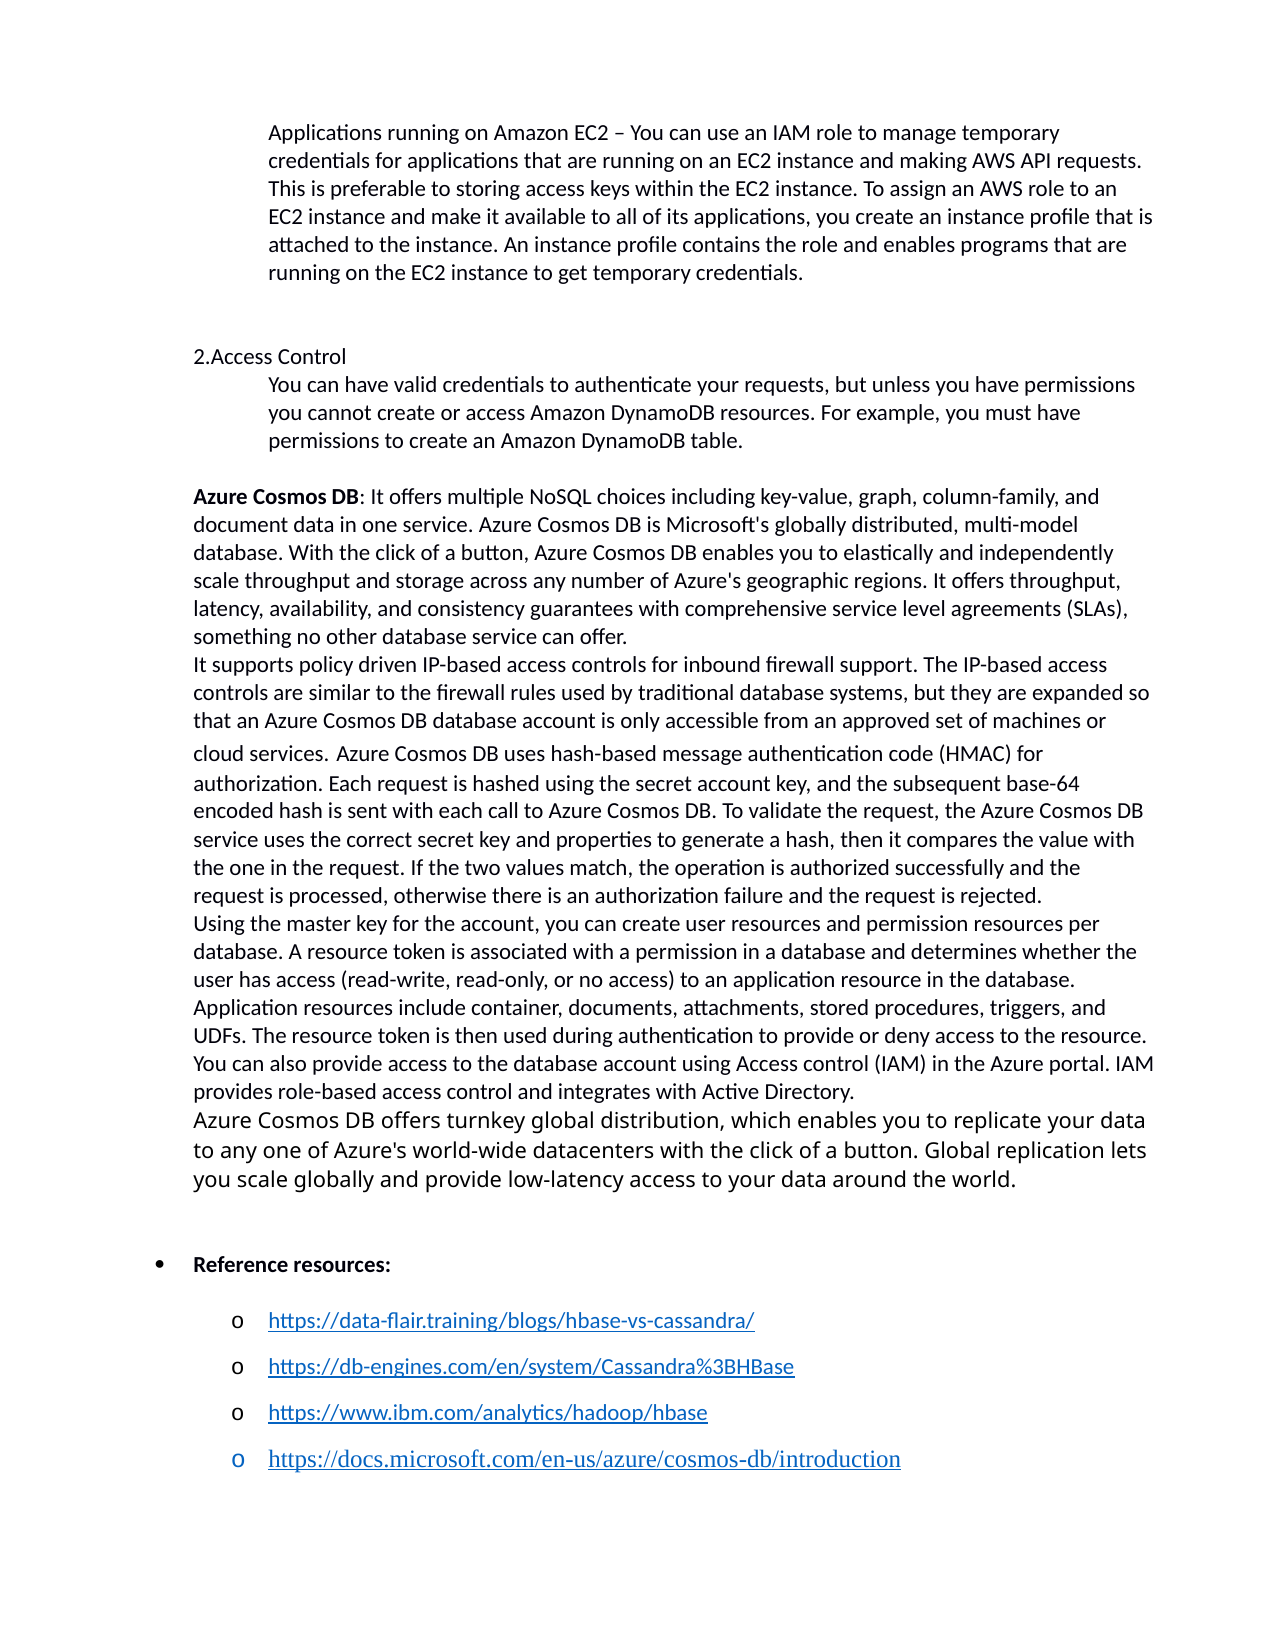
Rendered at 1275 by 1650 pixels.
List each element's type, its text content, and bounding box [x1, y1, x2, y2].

list https://data-flair.training/blogs/hbase-vs-cassandra/ [231, 1306, 1157, 1336]
text Azure Cosmos DB: It offers multiple NoSQL choices including key-value, graph, column-family, and document data in one service. Azure Cosmos DB is Microsoft's globally distributed, multi-model database. With the click of a button, Azure Cosmos DB enables you to elastically and independently scale throughput and storage across any number of Azure's geographic regions. It offers throughput, latency, availability, and consistency guarantees with comprehensive service level agreements (SLAs), something no other database service can offer. [193, 482, 1157, 651]
text It supports policy driven IP-based access controls for inbound firewall support. The IP-based access controls are similar to the firewall rules used by traditional database systems, but they are expanded so that an Azure Cosmos DB database account is only accessible from an approved set of machines or cloud services. Azure Cosmos DB uses hash-based message authentication code (HMAC) for authorization. Each request is hashed using the secret account key, and the subsequent base-64 encoded hash is sent with each call to Azure Cosmos DB. To validate the request, the Azure Cosmos DB service uses the correct secret key and properties to generate a hash, then it compares the value with the one in the request. If the two values match, the operation is authorized successfully and the request is processed, otherwise there is an authorization failure and the request is rejected. [193, 651, 1157, 909]
text Using the master key for the account, you can create user resources and permission resources per database. A resource token is associated with a permission in a database and determines whether the user has access (read-write, read-only, or no access) to an application resource in the database. Application resources include container, documents, attachments, stored procedures, triggers, and UDFs. The resource token is then used during authentication to provide or deny access to the resource. [193, 909, 1157, 1049]
text Applications running on Amazon EC2 – You can use an IAM role to manage temporary credentials for applications that are running on an EC2 instance and making AWS API requests. This is preferable to storing access keys within the EC2 instance. To assign an AWS role to an EC2 instance and make it available to all of its applications, you create an instance profile that is attached to the instance. An instance profile contains the role and enables programs that are running on the EC2 instance to get temporary credentials. [268, 118, 1157, 286]
list https://www.ibm.com/analytics/hadoop/hbase [231, 1398, 1157, 1427]
text Azure Cosmos DB offers turnkey global distribution, which enables you to replicate your data to any one of Azure's world-wide datacenters with the click of a button. Global replication lets you scale globally and provide low-latency access to your data around the world. [193, 1105, 1157, 1194]
list https://docs.microsoft.com/en-us/azure/cosmos-db/introduction [231, 1444, 1157, 1475]
text 2.Access Control [193, 342, 1157, 370]
list https://db-engines.com/en/system/Cassandra%3BHBase [231, 1352, 1157, 1381]
text You can have valid credentials to authenticate your requests, but unless you have permissions you cannot create or access Amazon DynamoDB resources. For example, you must have permissions to create an Amazon DynamoDB table. [268, 370, 1157, 454]
list Reference resources: [156, 1250, 1157, 1278]
text You can also provide access to the database account using Access control (IAM) in the Azure portal. IAM provides role-based access control and integrates with Active Directory. [193, 1049, 1157, 1105]
